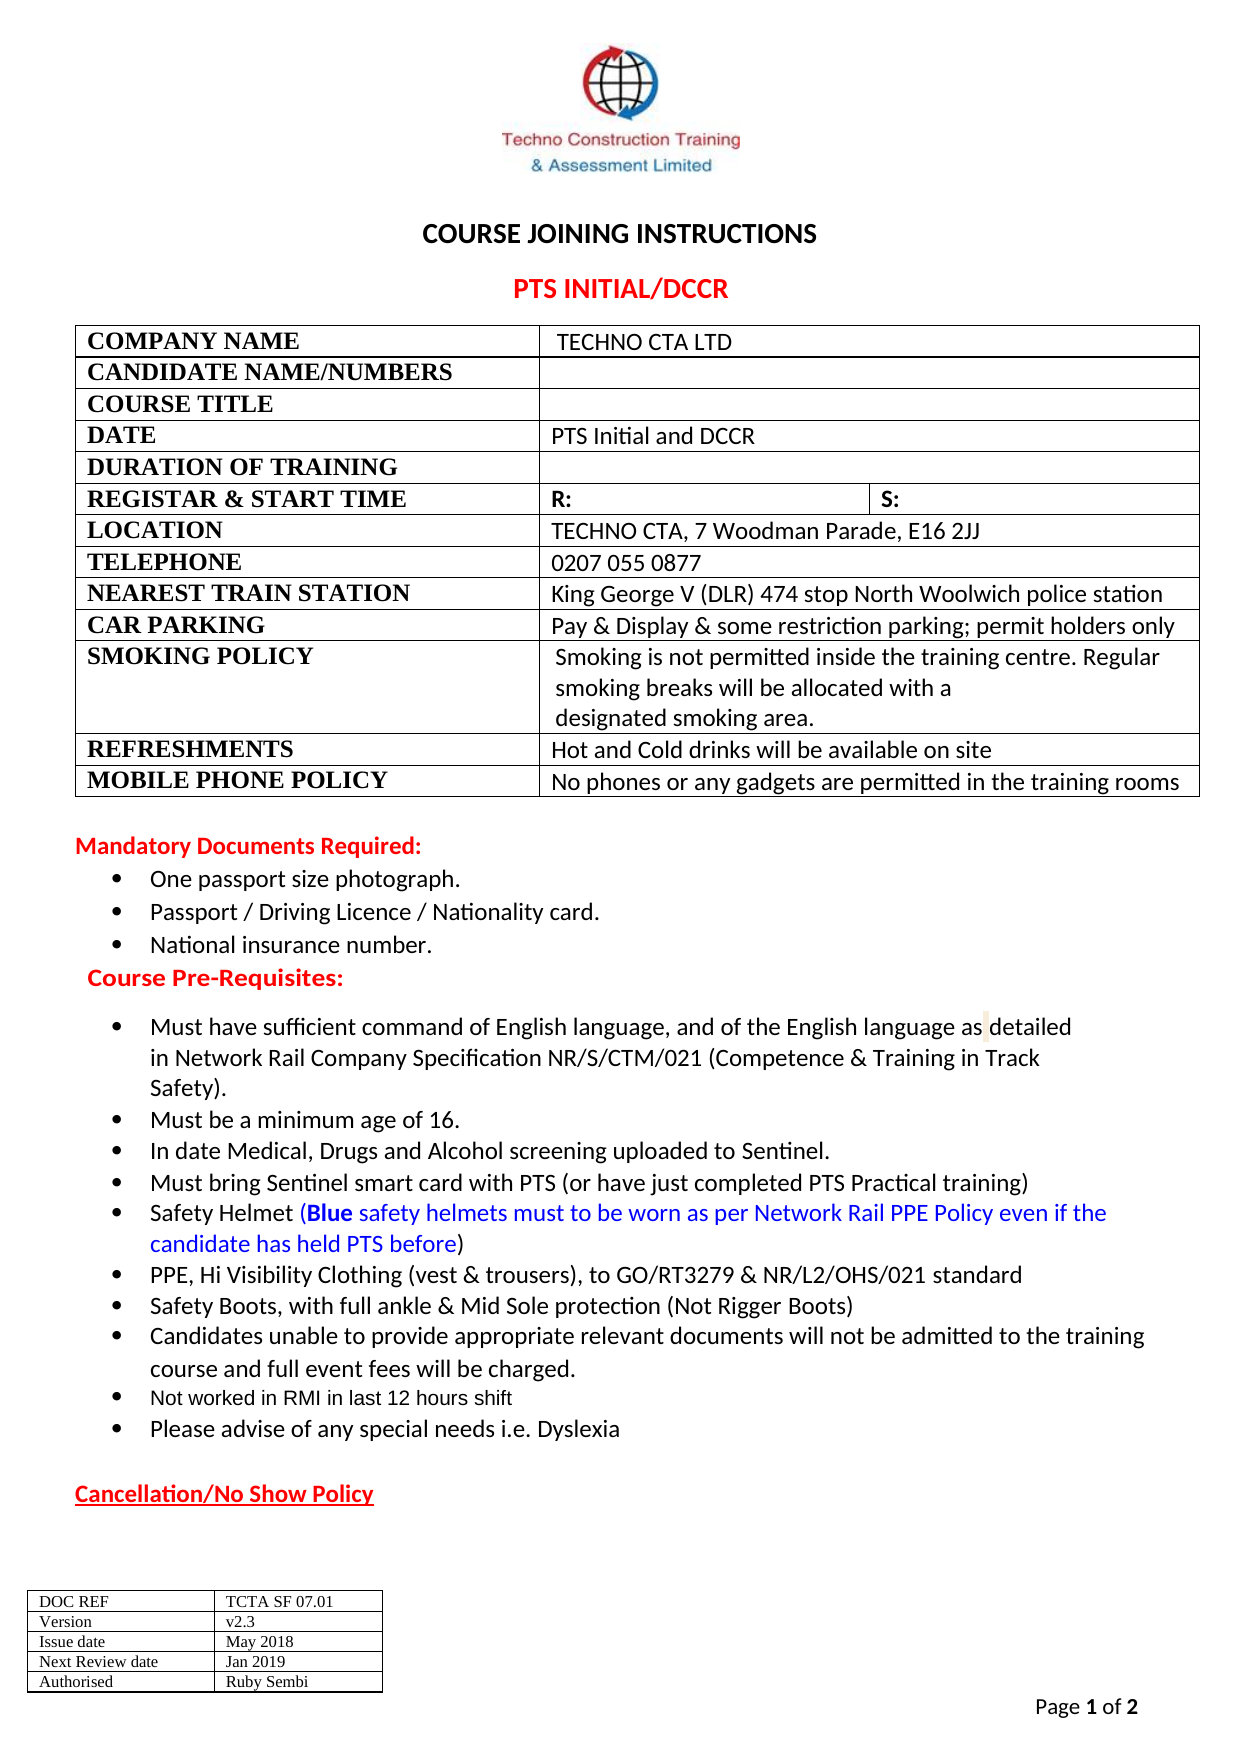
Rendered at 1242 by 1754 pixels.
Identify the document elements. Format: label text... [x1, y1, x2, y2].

text Mandatory Documents Required: [75, 830, 1152, 861]
table_cell MOBILE PHONE POLICY [76, 766, 539, 796]
table_cell PTS Initial and DCCR [540, 421, 1199, 451]
table_cell DURATION OF TRAINING [76, 452, 539, 483]
list Passport / Driving Licence / Nationality card. [112, 896, 1152, 926]
table_cell REGISTAR & START TIME [76, 484, 539, 514]
table_cell Pay & Display & some restriction parking; permit holders only [540, 610, 1199, 640]
table_cell [540, 452, 1199, 483]
list In date Medical, Drugs and Alcohol screening uploaded to Sentinel. [112, 1135, 1167, 1166]
list Not worked in RMI in last 12 hours shift [112, 1386, 1152, 1411]
list PPE, Hi Visibility Clothing (vest & trousers), to GO/RT3279 & NR/L2/OHS/021 standard [112, 1258, 1167, 1290]
table_cell [540, 358, 1199, 388]
table_cell 0207 055 0877 [540, 547, 1199, 577]
table_cell Smoking is not permitted inside the training centre. Regular smoking breaks will be allocated with a designated smoking area. [540, 641, 1199, 733]
table_cell King George V (DLR) 474 stop North Woolwich police station [540, 578, 1199, 609]
table_header TECHNO CTA LTD [540, 326, 1199, 356]
table_cell [540, 389, 1199, 419]
list Must have sufficient command of English language, and of the English language as detailed in Network Rail Company Specification NR/S/CTM/021 (Competence & Training in Track Safety). [112, 1011, 1088, 1103]
table_cell LOCATION [76, 515, 539, 546]
list Must bring Sentinel smart card with PTS (or have just completed PTS Practical training) [112, 1166, 1167, 1197]
table_cell Hot and Cold drinks will be available on site [540, 734, 1199, 764]
table_cell No phones or any gadgets are permitted in the training rooms [540, 766, 1199, 796]
table_header COMPANY NAME [76, 326, 539, 356]
list National insurance number. [112, 929, 1152, 959]
list Candidates unable to provide appropriate relevant documents will not be admitted to the training course and full event fees will be charged. [112, 1320, 1152, 1384]
table_cell TELEPHONE [76, 547, 539, 577]
table_cell DATE [76, 421, 539, 451]
list Safety Boots, with full ankle & Mid Sole protection (Not Rigger Boots) [112, 1290, 1167, 1320]
text PTS INITIAL/DCCR [75, 270, 1167, 305]
table_cell COURSE TITLE [76, 389, 539, 419]
table_cell REFRESHMENTS [76, 734, 539, 764]
list One passport size photograph. [112, 863, 1152, 893]
table_cell S: [870, 484, 1199, 514]
picture [502, 43, 740, 174]
table_cell CANDIDATE NAME/NUMBERS [76, 358, 539, 388]
table_cell R: [540, 484, 869, 514]
table_cell TECHNO CTA, 7 Woodman Parade, E16 2JJ [540, 515, 1199, 546]
table_cell NEAREST TRAIN STATION [76, 578, 539, 609]
list Must be a minimum age of 16. [112, 1104, 1088, 1135]
text Cancellation/No Show Policy [75, 1478, 1152, 1509]
text Course Pre-Requisites: [87, 962, 1167, 992]
table_cell CAR PARKING [76, 610, 539, 640]
subtitle COURSE JOINING INSTRUCTIONS [86, 215, 1153, 251]
list Please advise of any special needs i.e. Dyslexia [112, 1413, 1152, 1444]
table_cell SMOKING POLICY [76, 641, 539, 733]
list Safety Helmet (Blue safety helmets must to be worn as per Network Rail PPE Policy even if the candidate has held PTS before) [112, 1197, 1154, 1258]
